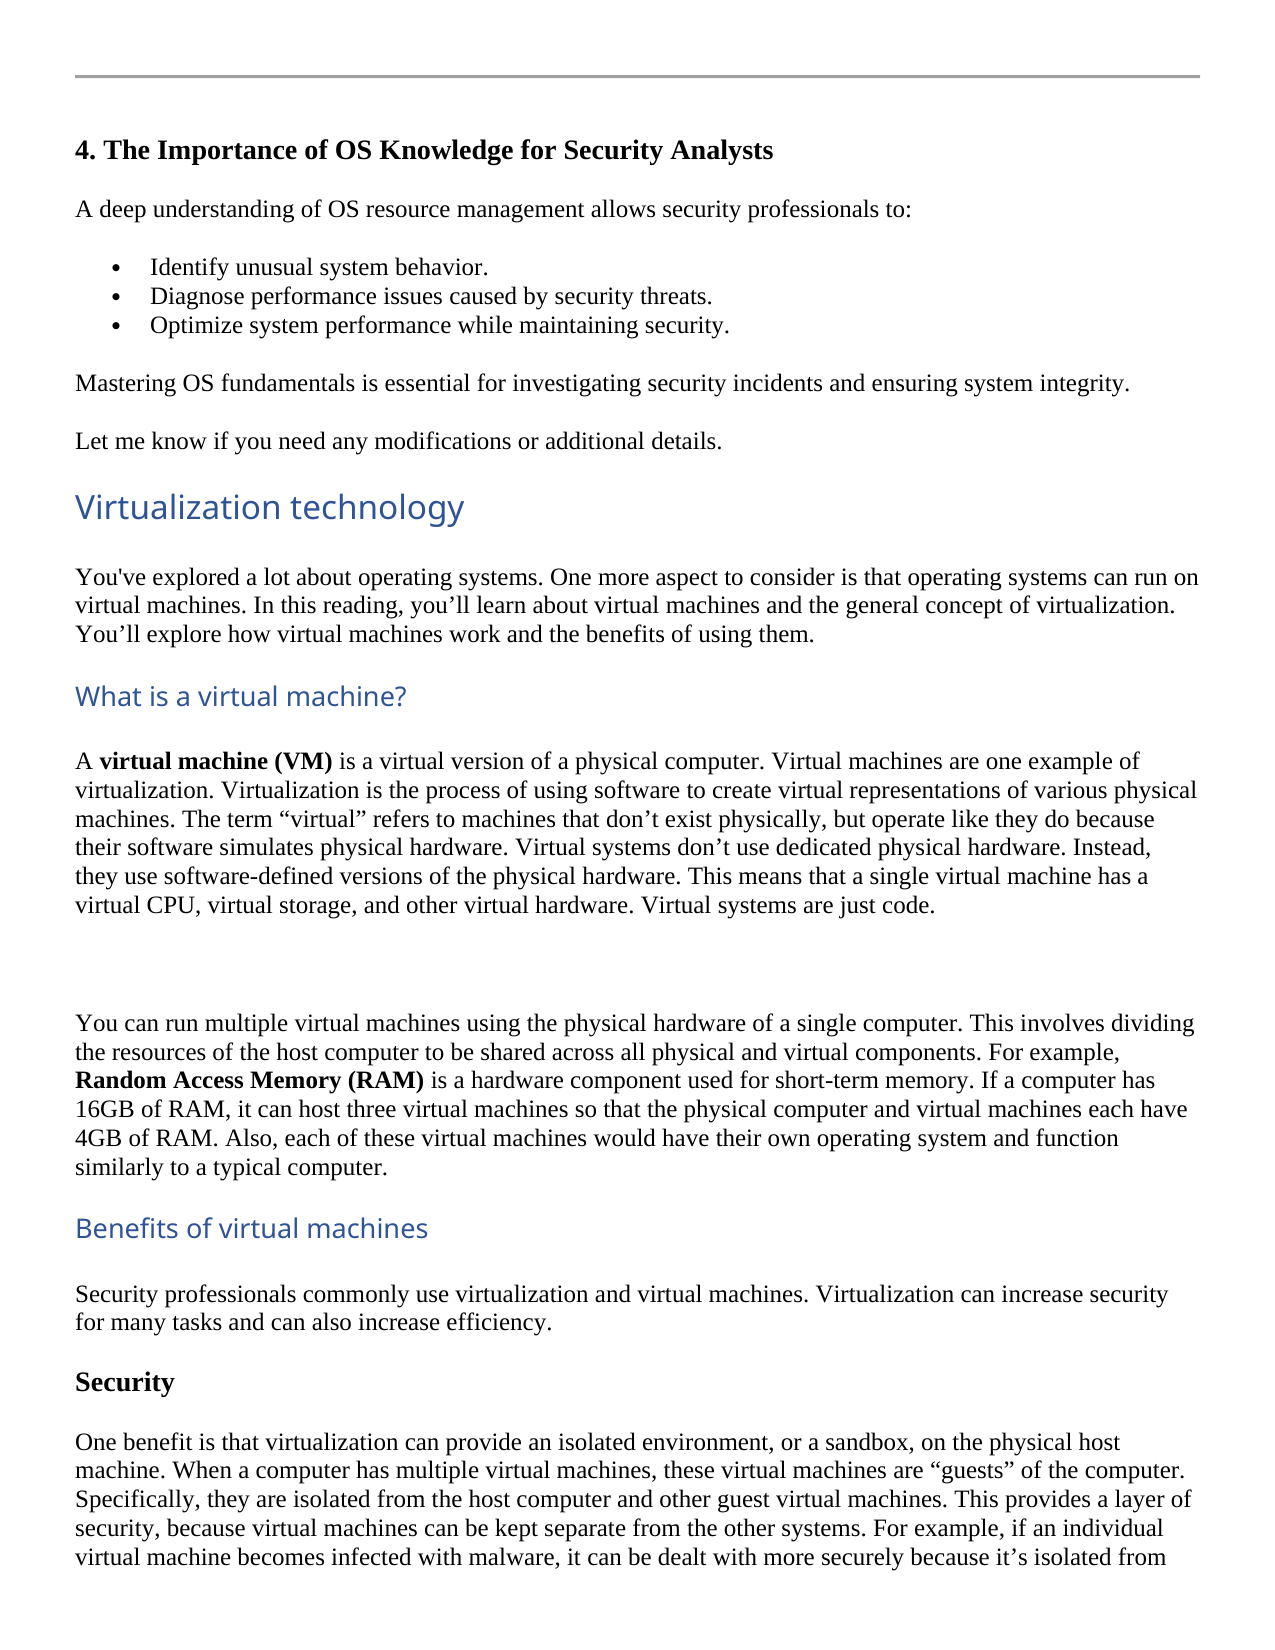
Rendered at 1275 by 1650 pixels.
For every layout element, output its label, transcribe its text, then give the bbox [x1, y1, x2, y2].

text A deep understanding of OS resource management allows security professionals to: [75, 194, 1200, 223]
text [75, 1427, 1200, 1571]
text Let me know if you need any modifications or additional details. [75, 426, 1200, 454]
list Identify unusual system behavior. [112, 252, 1200, 281]
text A virtual machine (VM) is a virtual version of a physical computer. Virtual machines are one example of virtualization. Virtualization is the process of using software to create virtual representations of various physical machines. The term “virtual” refers to machines that don’t exist physically, but operate like they do because their software simulates physical hardware. Virtual systems don’t use dedicated physical hardware. Instead, they use software-defined versions of the physical hardware. This means that a single virtual machine has a virtual CPU, virtual storage, and other virtual hardware. Virtual systems are just code. [75, 746, 1200, 919]
list Diagnose performance issues caused by security threats. [112, 281, 1200, 310]
list Optimize system performance while maintaining security. [112, 310, 1200, 339]
subtitle Virtualization technology [75, 484, 1200, 529]
subtitle Benefits of virtual machines [75, 1210, 1200, 1247]
text 4. The Importance of OS Knowledge for Security Analysts [75, 133, 1200, 165]
text You can run multiple virtual machines using the physical hardware of a single computer. This involves dividing the resources of the host computer to be shared across all physical and virtual components. For example, Random Access Memory (RAM) is a hardware component used for short-term memory. If a computer has 16GB of RAM, it can host three virtual machines so that the physical computer and virtual machines each have 4GB of RAM. Also, each of these virtual machines would have their own operating system and function similarly to a typical computer. [75, 1008, 1200, 1181]
text Mastering OS fundamentals is essential for investigating security incidents and ensuring system integrity. [75, 368, 1200, 397]
subtitle What is a virtual machine? [75, 677, 1200, 714]
text Security professionals commonly use virtualization and virtual machines. Virtualization can increase security for many tasks and can also increase efficiency. [75, 1279, 1200, 1336]
subtitle Security [75, 1365, 1200, 1398]
text You've explored a lot about operating systems. One more aspect to consider is that operating systems can run on virtual machines. In this reading, you’ll learn about virtual machines and the general concept of virtualization. You’ll explore how virtual machines work and the benefits of using them. [75, 562, 1200, 648]
